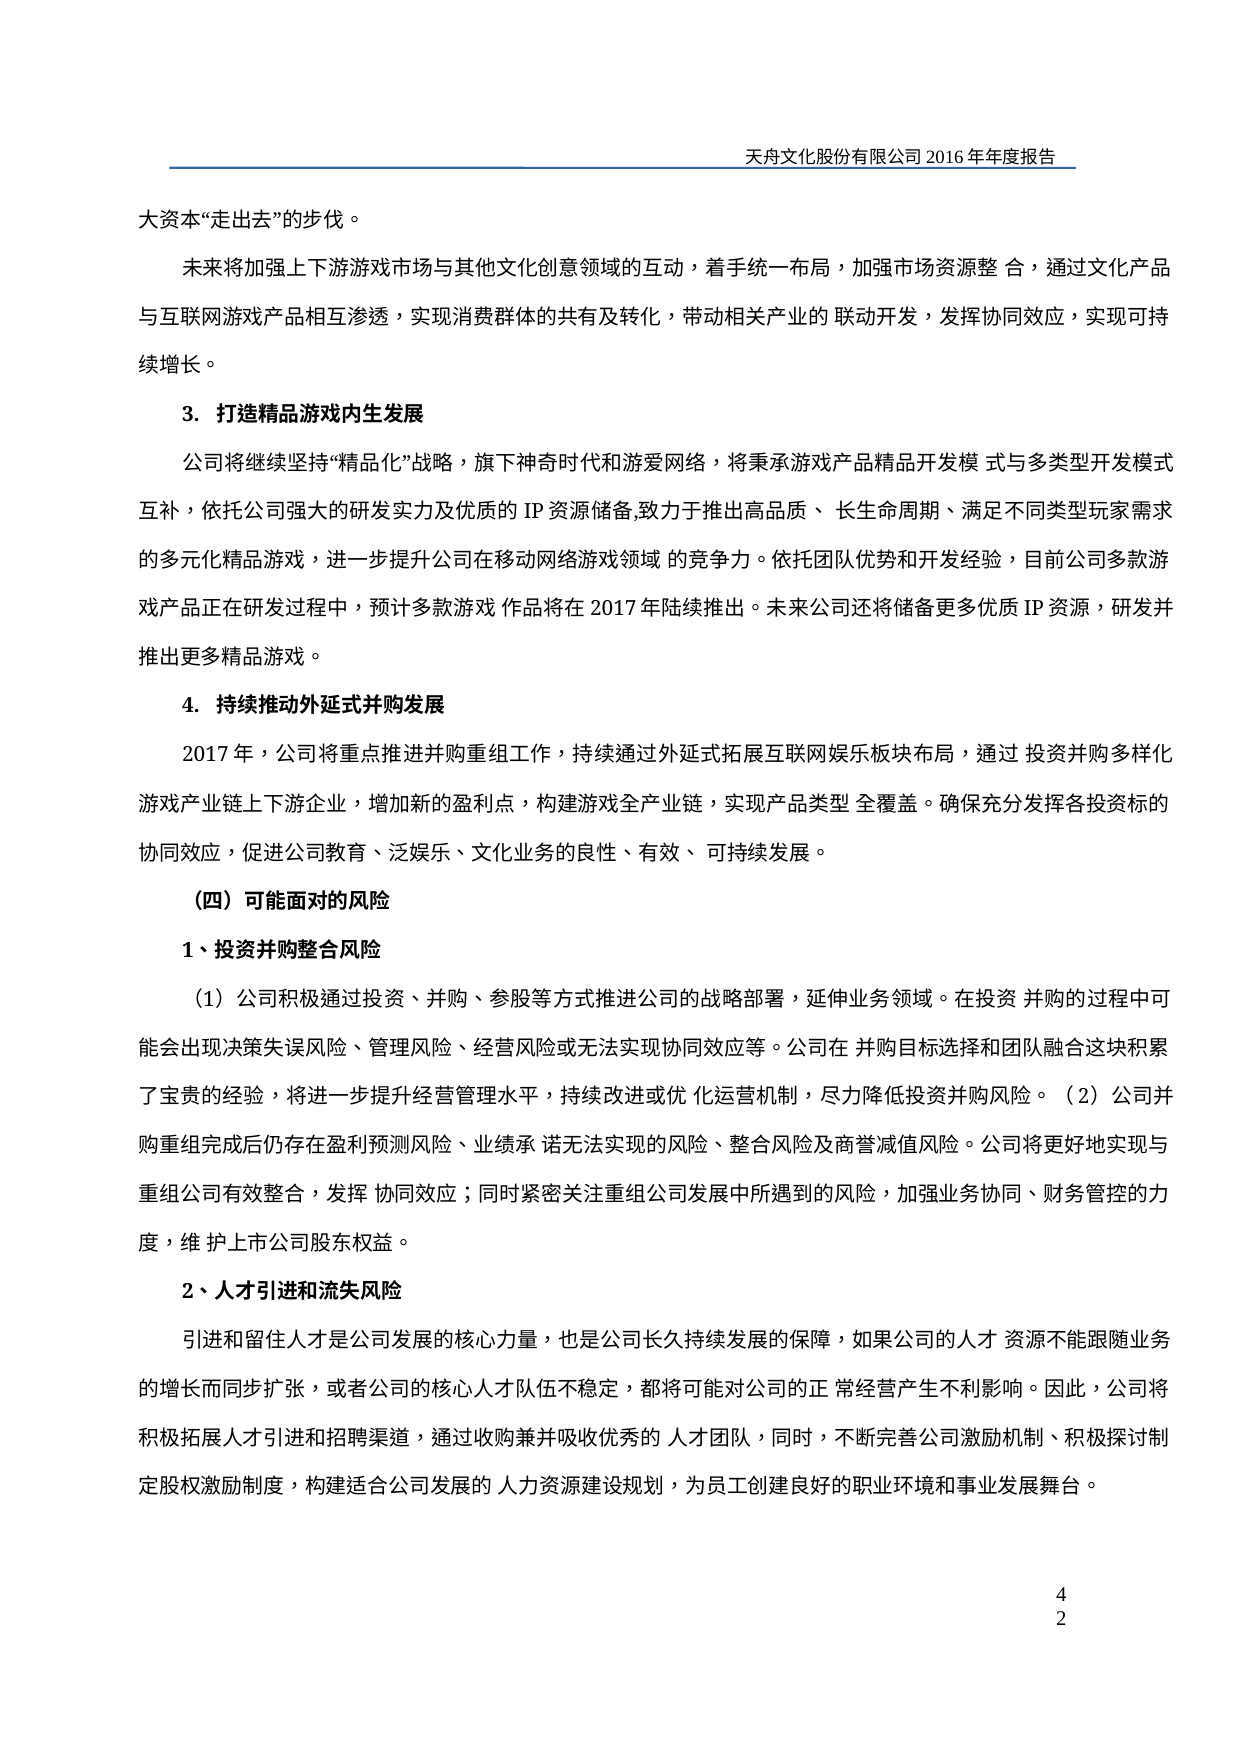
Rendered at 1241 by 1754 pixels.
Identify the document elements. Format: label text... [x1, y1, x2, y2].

text 引进和留住人才是公司发展的核心力量，也是公司长久持续发展的保障，如果公司的人才 资源不能跟随业务的增长而同步扩张，或者公司的核心人才队伍不稳定，都将可能对公司的正 常经营产生不利影响。因此，公司将积极拓展人才引进和招聘渠道，通过收购兼并吸收优秀的 人才团队，同时，不断完善公司激励机制、积极探讨制定股权激励制度，构建适合公司发展的 人力资源建设规划，为员工创建良好的职业环境和事业发展舞台。 [138, 1308, 1174, 1503]
text 2017年，公司将重点推进并购重组工作，持续通过外延式拓展互联网娱乐板块布局，通过 投资并购多样化游戏产业链上下游企业，增加新的盈利点，构建游戏全产业链，实现产品类型 全覆盖。确保充分发挥各投资标的协同效应，促进公司教育、泛娱乐、文化业务的良性、有效、 可持续发展。 [138, 722, 1174, 870]
text （四）可能面对的风险 [90, 870, 1174, 918]
text （1）公司积极通过投资、并购、参股等方式推进公司的战略部署，延伸业务领域。在投资 并购的过程中可能会出现决策失误风险、管理风险、经营风险或无法实现协同效应等。公司在 并购目标选择和团队融合这块积累了宝贵的经验，将进一步提升经营管理水平，持续改进或优 化运营机制，尽力降低投资并购风险。（2）公司并购重组完成后仍存在盈利预测风险、业绩承 诺无法实现的风险、整合风险及商誉减值风险。公司将更好地实现与重组公司有效整合，发挥 协同效应；同时紧密关注重组公司发展中所遇到的风险，加强业务协同、财务管控的力度，维 护上市公司股东权益。 [138, 967, 1174, 1260]
text 未来将加强上下游游戏市场与其他文化创意领域的互动，着手统一布局，加强市场资源整 合，通过文化产品与互联网游戏产品相互渗透，实现消费群体的共有及转化，带动相关产业的 联动开发，发挥协同效应，实现可持续增长。 [138, 237, 1174, 383]
list 打造精品游戏内生发展 [90, 383, 1174, 431]
text 2、人才引进和流失风险 [90, 1260, 1174, 1308]
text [138, 188, 1174, 237]
text 公司将继续坚持“精品化”战略，旗下神奇时代和游爱网络，将秉承游戏产品精品开发模 式与多类型开发模式互补，依托公司强大的研发实力及优质的IP资源储备,致力于推出高品质、 长生命周期、满足不同类型玩家需求的多元化精品游戏，进一步提升公司在移动网络游戏领域 的竞争力。依托团队优势和开发经验，目前公司多款游戏产品正在研发过程中，预计多款游戏 作品将在2017年陆续推出。未来公司还将储备更多优质IP资源，研发并推出更多精品游戏。 [138, 431, 1174, 674]
text 1、投资并购整合风险 [90, 918, 1174, 967]
list 持续推动外延式并购发展 [90, 674, 1174, 722]
